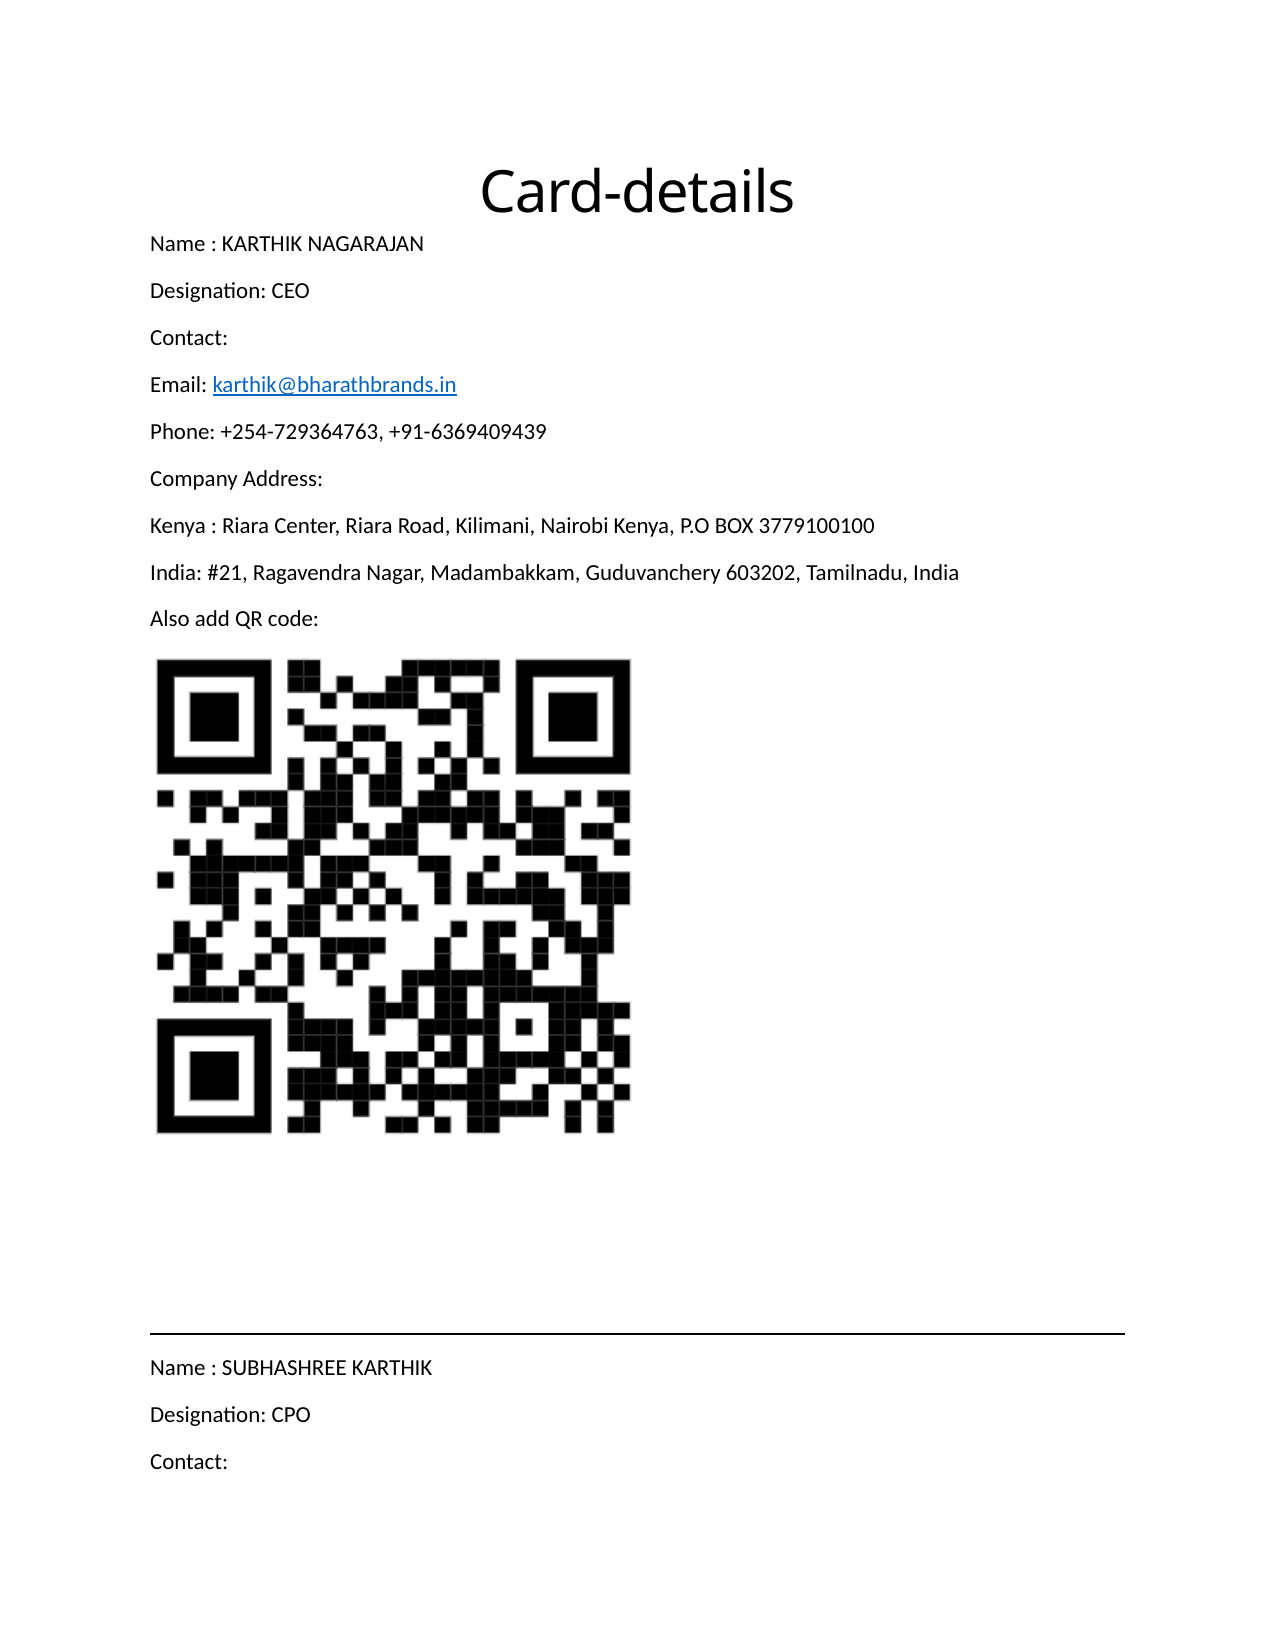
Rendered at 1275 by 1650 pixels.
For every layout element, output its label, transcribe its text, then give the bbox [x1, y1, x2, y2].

text Contact: [150, 323, 1125, 351]
text Designation: CEO [150, 276, 1125, 304]
text Kenya : Riara Center, Riara Road, Kilimani, Nairobi Kenya, P.O BOX 3779100100 [150, 511, 1125, 539]
text Contact: [150, 1447, 1125, 1475]
text Also add QR code: [150, 604, 1125, 632]
text India: #21, Ragavendra Nagar, Madambakkam, Guduvanchery 603202, Tamilnadu, India [150, 558, 1125, 586]
text Name : SUBHASHREE KARTHIK [150, 1353, 1125, 1382]
text Phone: +254-729364763, +91-6369409439 [150, 417, 1125, 445]
text Email: karthik@bharathbrands.in [150, 370, 1125, 398]
text Designation: CPO [150, 1400, 1125, 1428]
title Card-details [150, 150, 1125, 229]
text Name : KARTHIK NAGARAJAN [150, 229, 1125, 257]
text Company Address: [150, 464, 1125, 492]
picture [150, 651, 641, 1144]
